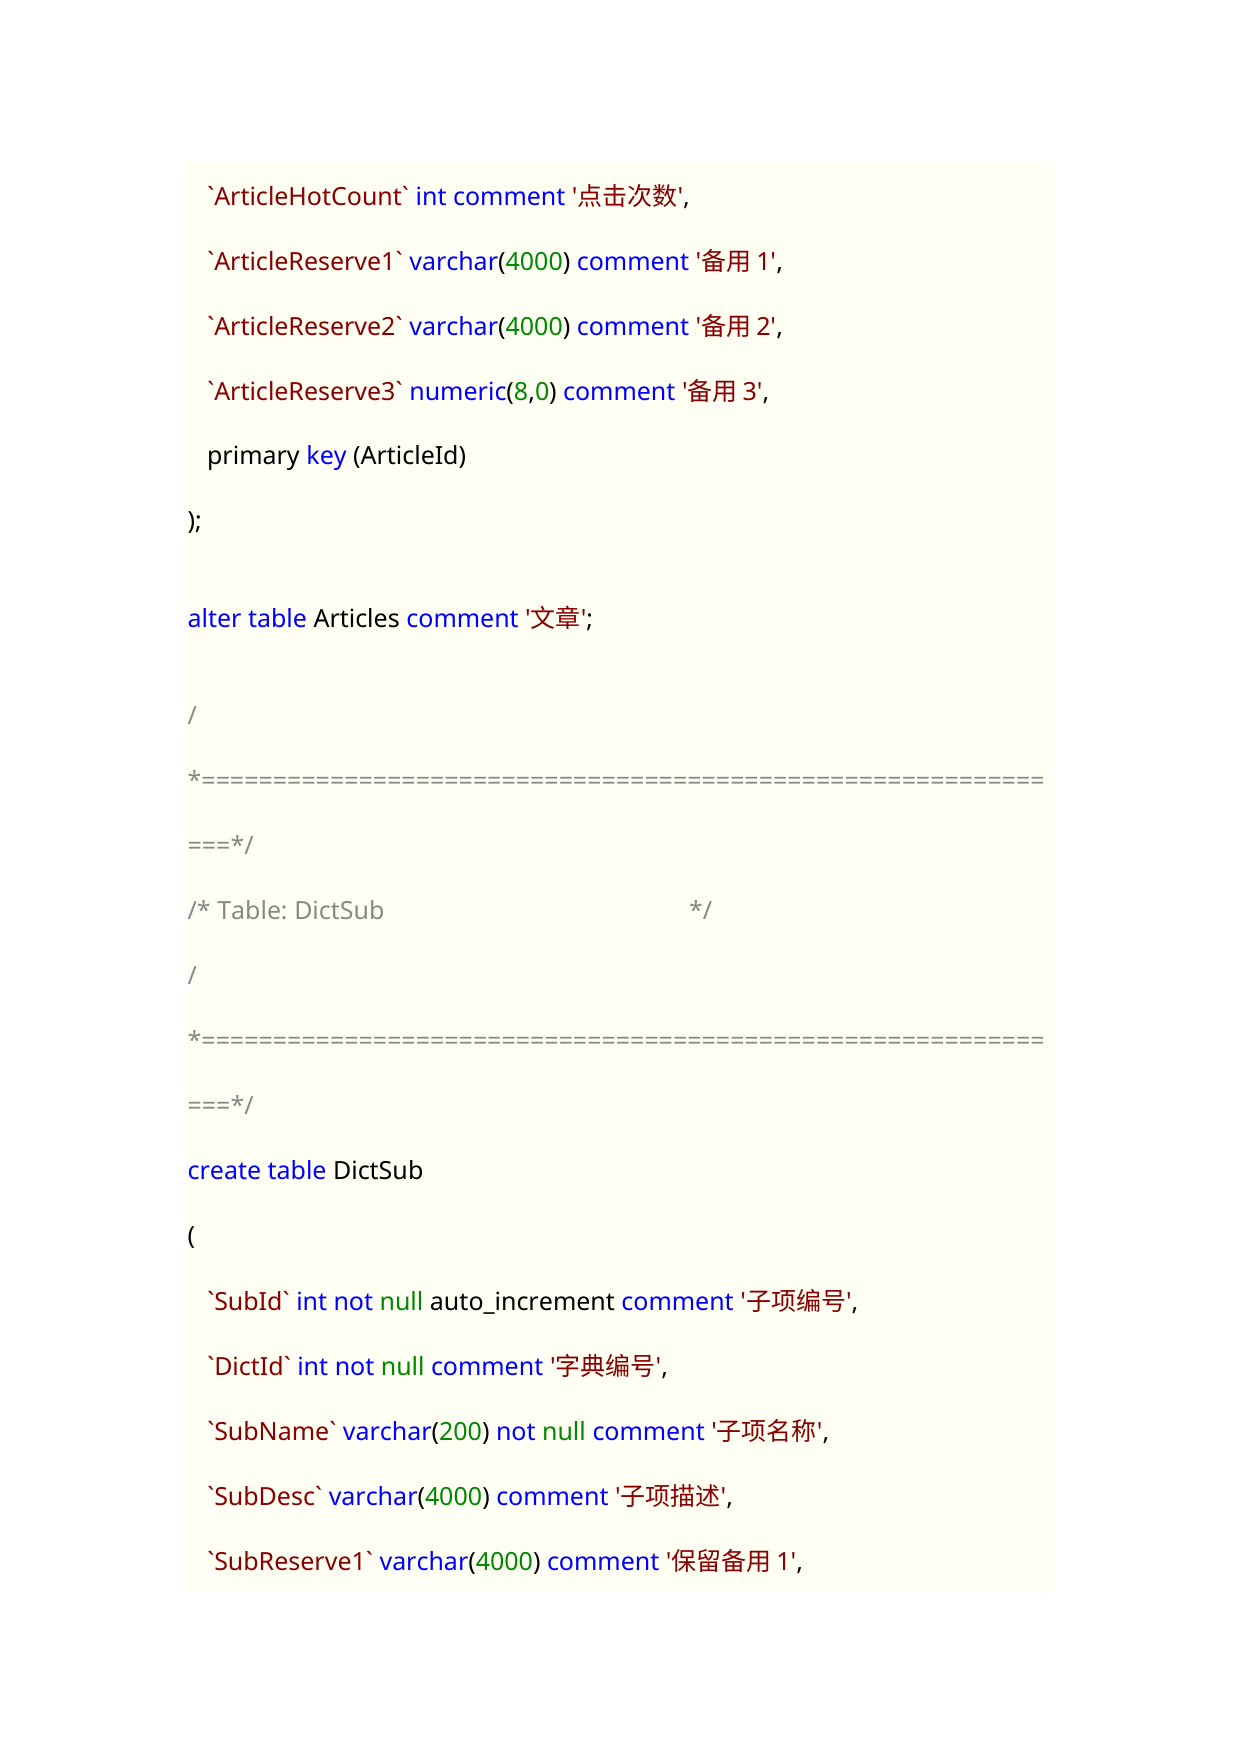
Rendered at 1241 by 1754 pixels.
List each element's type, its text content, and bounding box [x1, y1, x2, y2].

text `SubReserve1` varchar(4000) comment '保留备用1', [187, 1527, 1053, 1592]
text primary key (ArticleId) [187, 422, 1053, 487]
text `ArticleReserve2` varchar(4000) comment '备用2', [187, 292, 1053, 357]
text `ArticleHotCount` int comment '点击次数', [187, 162, 1053, 227]
text `SubDesc` varchar(4000) comment '子项描述', [187, 1462, 1053, 1527]
text /* Table: DictSub */ [187, 877, 1053, 942]
text alter table Articles comment '文章'; [187, 584, 1053, 649]
text /*==============================================================*/ [187, 682, 1053, 877]
text ); [187, 487, 1053, 552]
text create table DictSub [187, 1137, 1053, 1202]
text `SubName` varchar(200) not null comment '子项名称', [187, 1397, 1053, 1462]
text /*==============================================================*/ [187, 942, 1053, 1137]
text ( [187, 1202, 1053, 1267]
text `ArticleReserve1` varchar(4000) comment '备用1', [187, 227, 1053, 292]
text `SubId` int not null auto_increment comment '子项编号', [187, 1267, 1053, 1332]
text `DictId` int not null comment '字典编号', [187, 1332, 1053, 1397]
text `ArticleReserve3` numeric(8,0) comment '备用3', [187, 357, 1053, 422]
